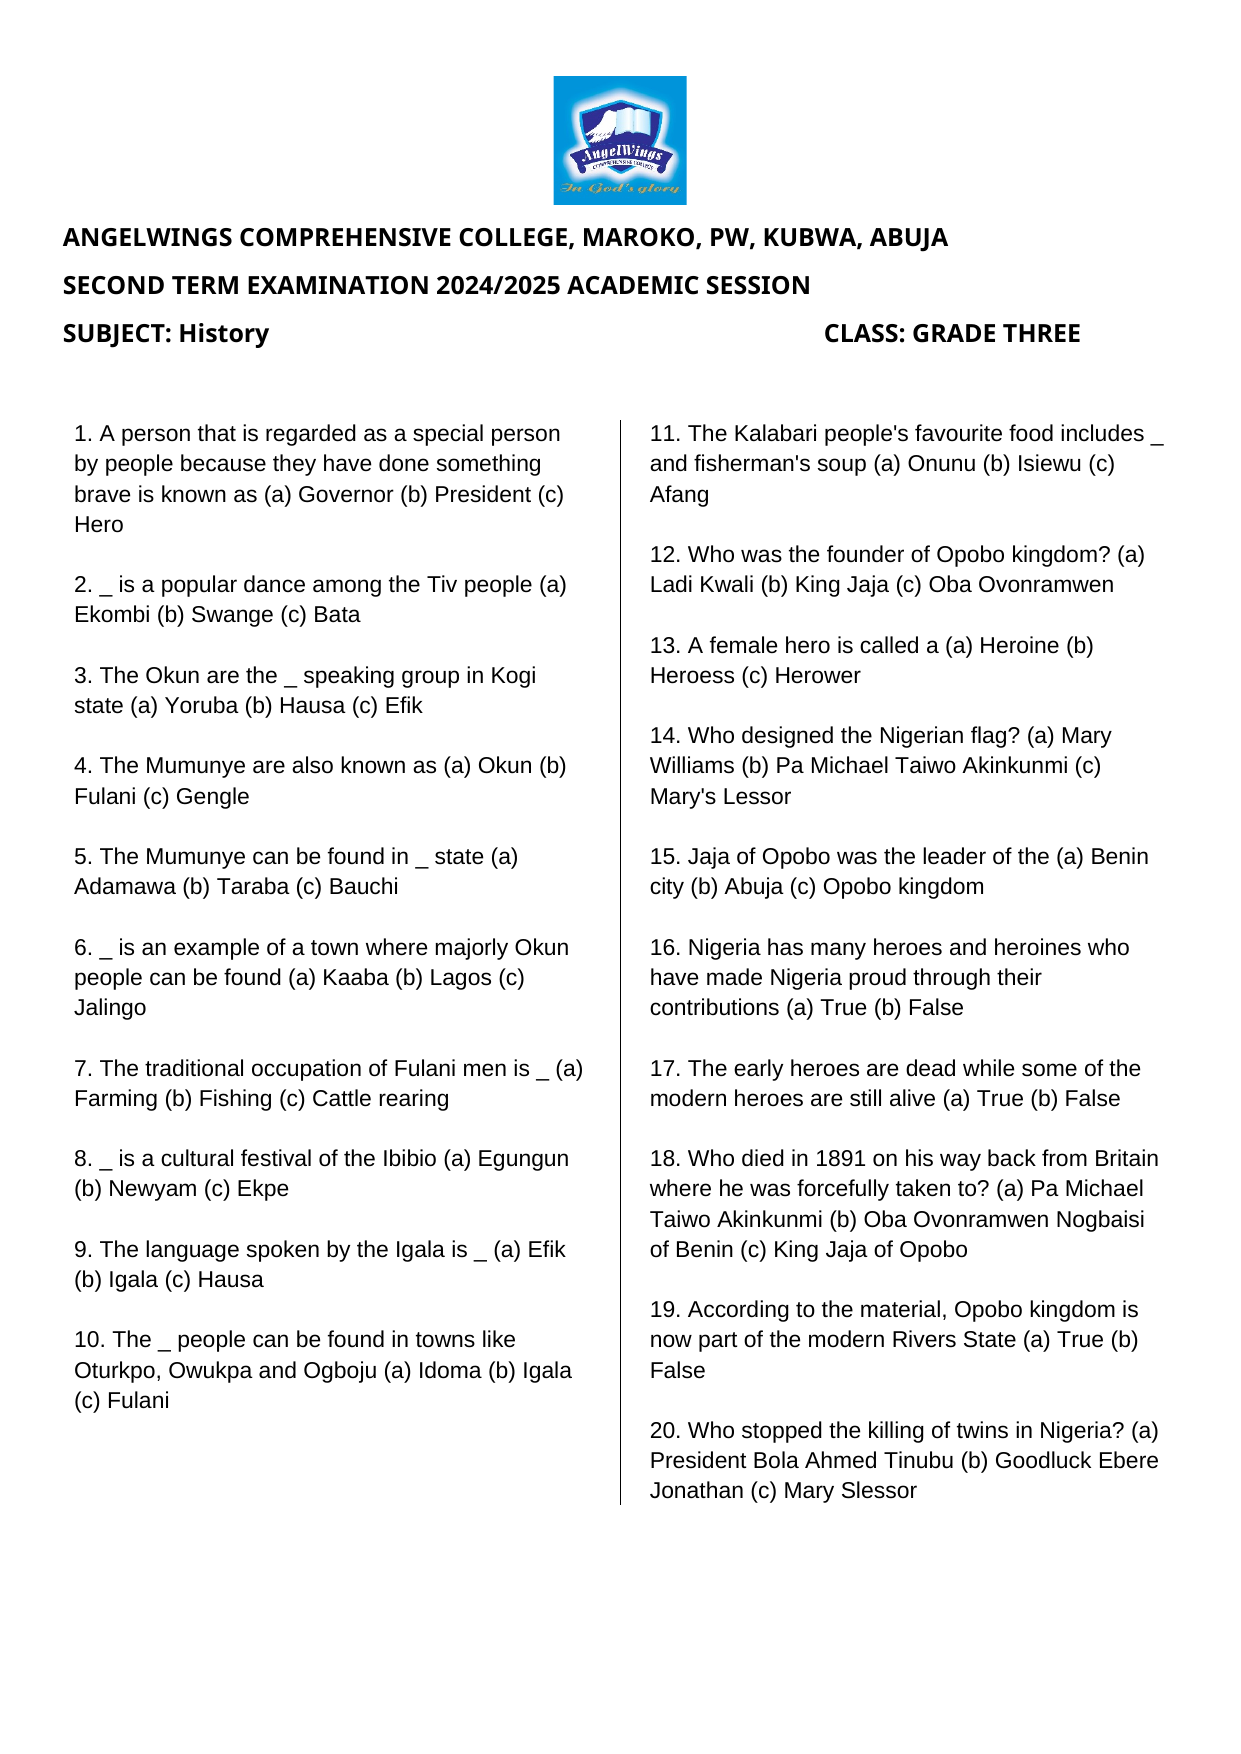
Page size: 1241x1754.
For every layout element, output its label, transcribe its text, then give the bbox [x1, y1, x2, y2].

picture [594, 183, 602, 193]
table_cell SUBJECT: History [52, 316, 812, 363]
table_cell CLASS: GRADE THREE [813, 316, 1168, 363]
picture [639, 184, 654, 193]
picture [564, 184, 581, 191]
text 1. A person that is regarded as a special person by people because they have done something brave is known as (a) Governor (b) President (c) Hero 2. _ is a popular dance among the Tiv people (a) Ekombi (b) Swange (c) Bata 3. The Okun are the _ speaking group in Kogi state (a) Yoruba (b) Hausa (c) Efik 4. The Mumunye are also known as (a) Okun (b) Fulani (c) Gengle 5. The Mumunye can be found in _ state (a) Adamawa (b) Taraba (c) Bauchi 6. _ is an example of a town where majorly Okun people can be found (a) Kaaba (b) Lagos (c) Jalingo 7. The traditional occupation of Fulani men is _ (a) Farming (b) Fishing (c) Cattle rearing 8. _ is a cultural festival of the Ibibio (a) Egungun (b) Newyam (c) Ekpe 9. The language spoken by the Igala is _ (a) Efik (b) Igala (c) Hausa 10. The _ people can be found in towns like Oturkpo, Owukpa and Ogboju (a) Idoma (b) Igala (c) Fulani [74, 420, 591, 1413]
table_cell SECOND TERM EXAMINATION 2024/2025 ACADEMIC SESSION [52, 268, 1168, 315]
picture [654, 187, 678, 193]
table_header ANGELWINGS COMPREHENSIVE COLLEGE, MAROKO, PW, KUBWA, ABUJA [52, 219, 1168, 267]
picture [563, 88, 679, 191]
text 11. The Kalabari people's favourite food includes _ and fisherman's soup (a) Onunu (b) Isiewu (c) Afang 12. Who was the founder of Opobo kingdom? (a) Ladi Kwali (b) King Jaja (c) Oba Ovonramwen 13. A female hero is called a (a) Heroine (b) Heroess (c) Herower 14. Who designed the Nigerian flag? (a) Mary Williams (b) Pa Michael Taiwo Akinkunmi (c) Mary's Lessor 15. Jaja of Opobo was the leader of the (a) Benin city (b) Abuja (c) Opobo kingdom 16. Nigeria has many heroes and heroines who have made Nigeria proud through their contributions (a) True (b) False 17. The early heroes are dead while some of the modern heroes are still alive (a) True (b) False 18. Who died in 1891 on his way back from Britain where he was forcefully taken to? (a) Pa Michael Taiwo Akinkunmi (b) Oba Ovonramwen Nogbaisi of Benin (c) King Jaja of Opobo 19. According to the material, Opobo kingdom is now part of the modern Rivers State (a) True (b) False 20. Who stopped the killing of twins in Nigeria? (a) President Bola Ahmed Tinubu (b) Goodluck Ebere Jonathan (c) Mary Slessor [649, 420, 1166, 1504]
